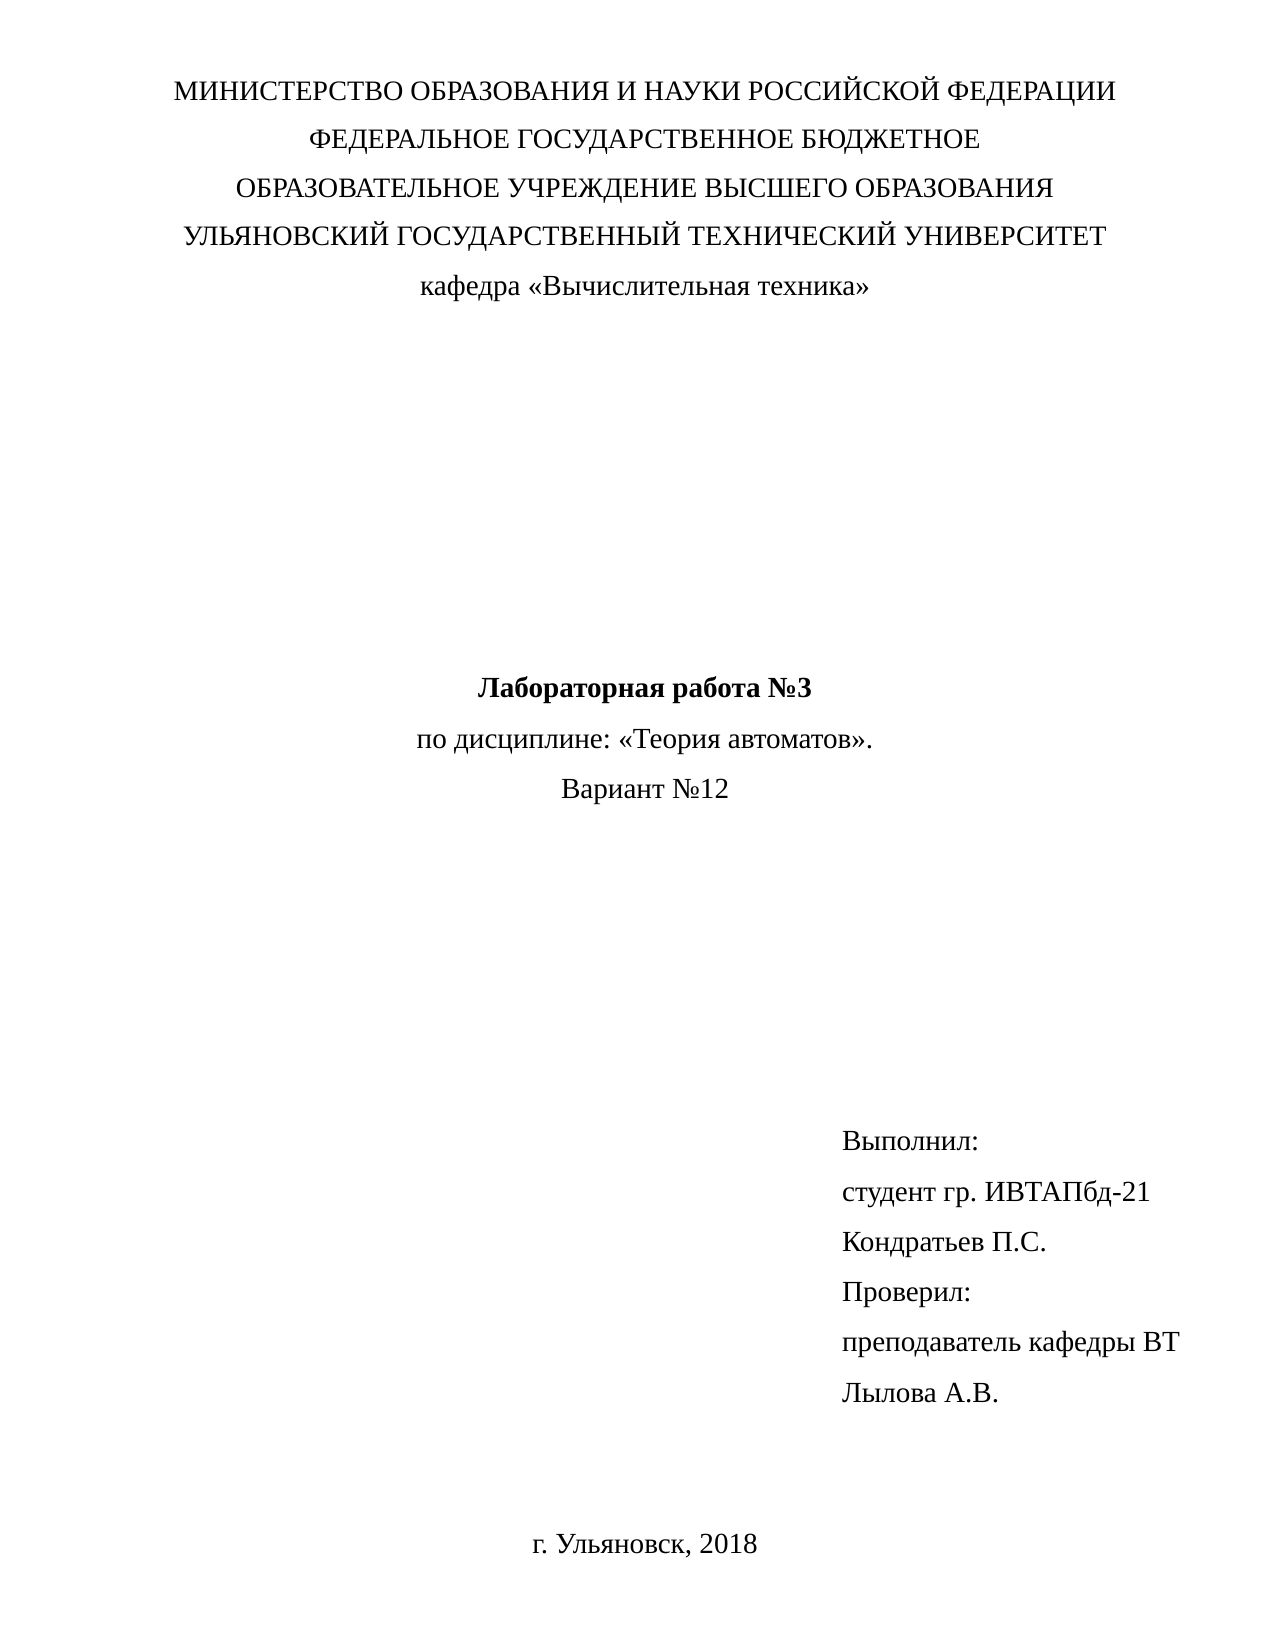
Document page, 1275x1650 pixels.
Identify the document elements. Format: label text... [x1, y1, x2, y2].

text г. Ульяновск, 2018 [103, 1526, 1186, 1559]
text преподаватель кафедры ВТ [842, 1324, 1186, 1358]
text Кондратьев П.С. [842, 1224, 1186, 1257]
text кафедра «Вычислительная техника» [103, 268, 1186, 302]
text Проверил: [842, 1274, 1186, 1308]
text ОБРАЗОВАТЕЛЬНОЕ УЧРЕЖДЕНИЕ ВЫСШЕГО ОБРАЗОВАНИЯ [103, 171, 1186, 203]
text УЛЬЯНОВСКИЙ ГОСУДАРСТВЕННЫЙ ТЕХНИЧЕСКИЙ УНИВЕРСИТЕТ [103, 219, 1186, 252]
text Вариант №12 [103, 771, 1186, 805]
text Выполнил: [842, 1123, 1186, 1157]
text студент гр. ИВТАПбд-21 [842, 1174, 1186, 1207]
text ФЕДЕРАЛЬНОЕ ГОСУДАРСТВЕННОЕ БЮДЖЕТНОЕ [103, 122, 1186, 155]
text МИНИСТЕРСТВО ОБРАЗОВАНИЯ И НАУКИ РОССИЙСКОЙ ФЕДЕРАЦИИ [103, 74, 1186, 106]
text Лылова А.В. [842, 1375, 1186, 1408]
text по дисциплине: «Теория автоматов». [103, 721, 1186, 754]
text Лабораторная работа №3 [103, 671, 1186, 704]
